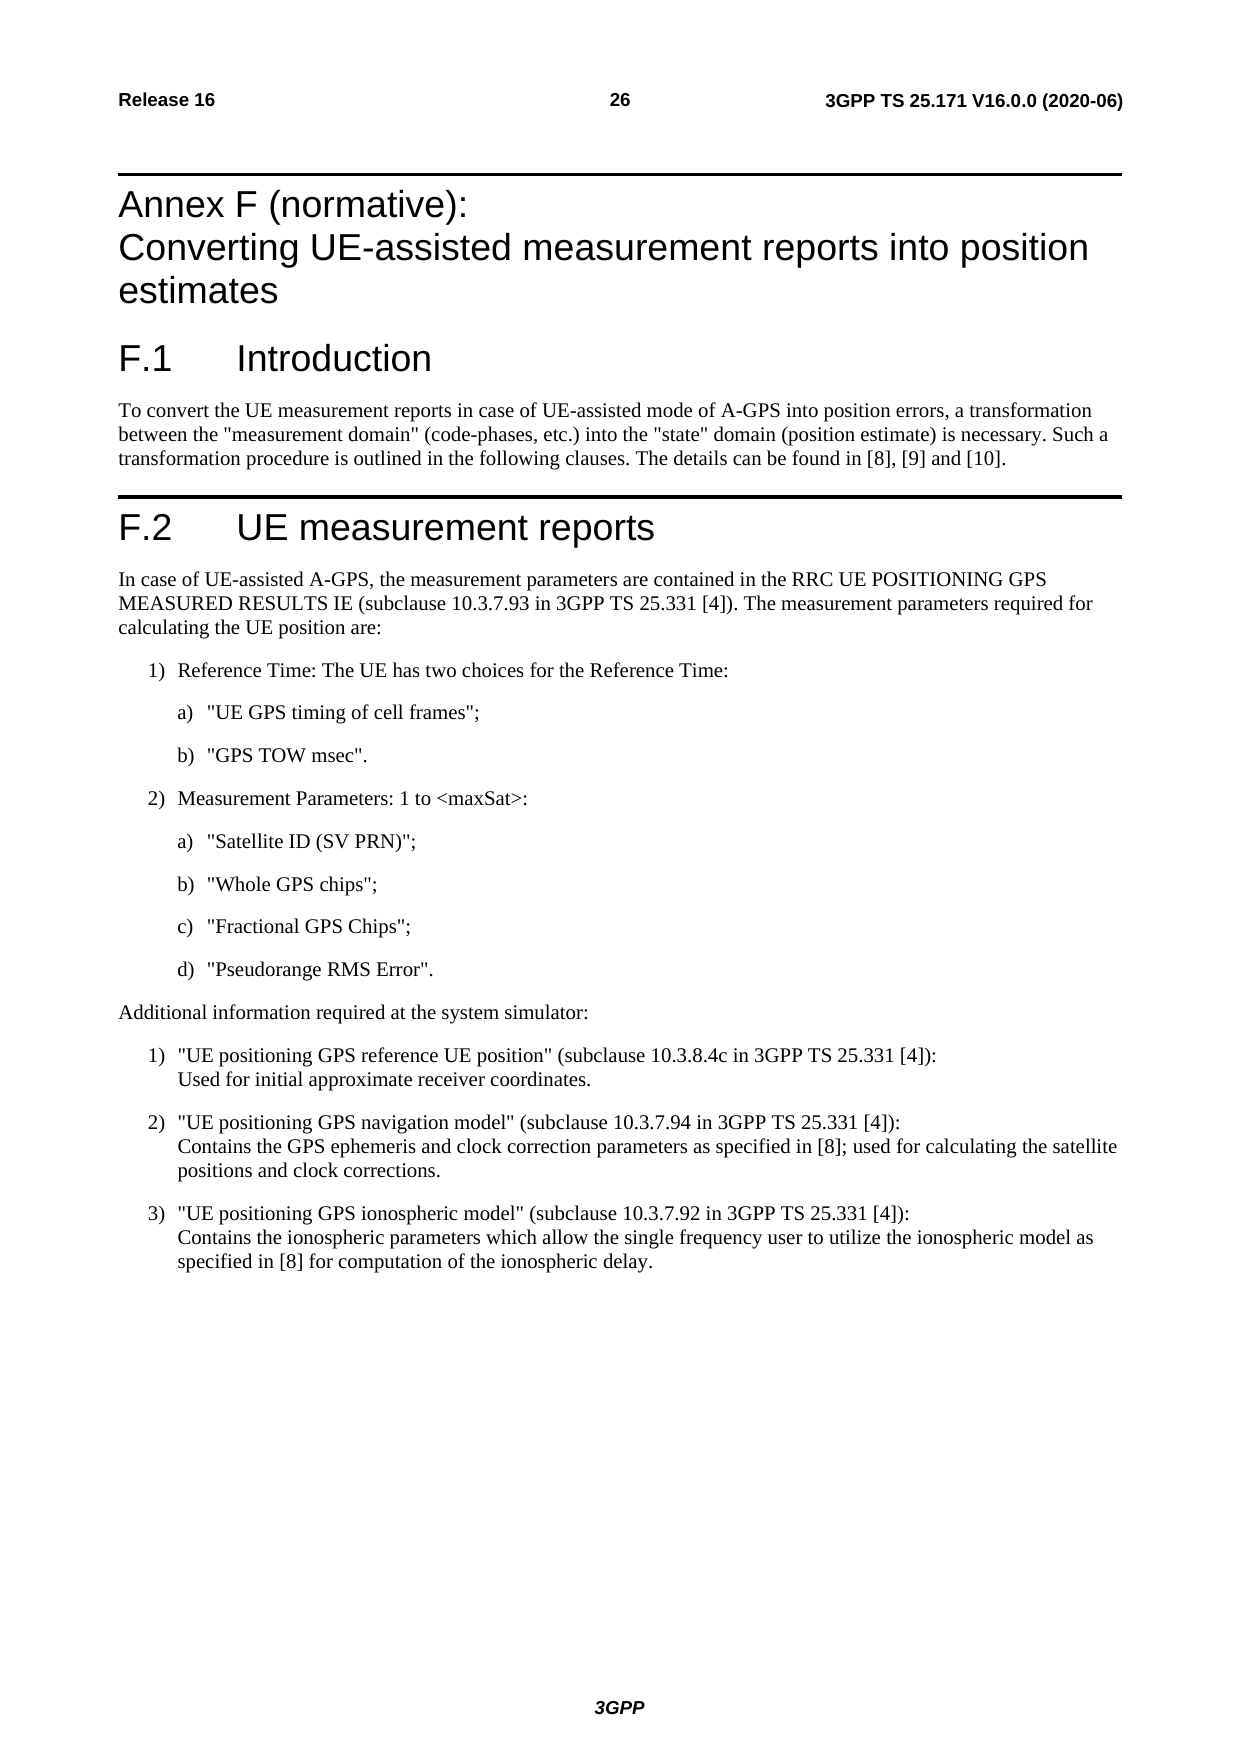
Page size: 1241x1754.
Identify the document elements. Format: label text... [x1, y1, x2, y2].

text a) "UE GPS timing of cell frames"; [177, 700, 1122, 724]
text To convert the UE measurement reports in case of UE-assisted mode of A-GPS into position errors, a transformation between the "measurement domain" (code-phases, etc.) into the "state" domain (position estimate) is necessary. Such a transformation procedure is outlined in the following clauses. The details can be found in [8], [9] and [10]. [118, 398, 1122, 470]
subtitle F.2 UE measurement reports [118, 499, 1122, 548]
text d) "Pseudorange RMS Error". [177, 957, 1122, 981]
text Additional information required at the system simulator: [118, 1000, 1122, 1024]
text 1) "UE positioning GPS reference UE position" (subclause 10.3.8.4c in 3GPP TS 25.331 [4]): Used for initial approximate receiver coordinates. [148, 1043, 1122, 1091]
text 1) Reference Time: The UE has two choices for the Reference Time: [148, 657, 1122, 682]
text In case of UE-assisted A-GPS, the measurement parameters are contained in the RRC UE POSITIONING GPS MEASURED RESULTS IE (subclause 10.3.7.93 in 3GPP TS 25.331 [4]). The measurement parameters required for calculating the UE position are: [118, 567, 1122, 639]
text c) "Fractional GPS Chips"; [177, 914, 1122, 938]
text 3) "UE positioning GPS ionospheric model" (subclause 10.3.7.92 in 3GPP TS 25.331 [4]): Contains the ionospheric parameters which allow the single frequency user to utilize the ionospheric model as specified in [8] for computation of the ionospheric delay. [148, 1201, 1122, 1273]
text b) "Whole GPS chips"; [177, 872, 1122, 896]
text 2) "UE positioning GPS navigation model" (subclause 10.3.7.94 in 3GPP TS 25.331 [4]): Contains the GPS ephemeris and clock correction parameters as specified in [8]; used for calculating the satellite positions and clock corrections. [148, 1110, 1122, 1182]
text a) "Satellite ID (SV PRN)"; [177, 829, 1122, 853]
text 2) Measurement Parameters: 1 to <maxSat>: [148, 786, 1122, 810]
subtitle F.1 Introduction [118, 327, 1122, 379]
subtitle Annex F (normative): Converting UE-assisted measurement reports into position estimates [118, 176, 1122, 311]
text b) "GPS TOW msec". [177, 743, 1122, 767]
